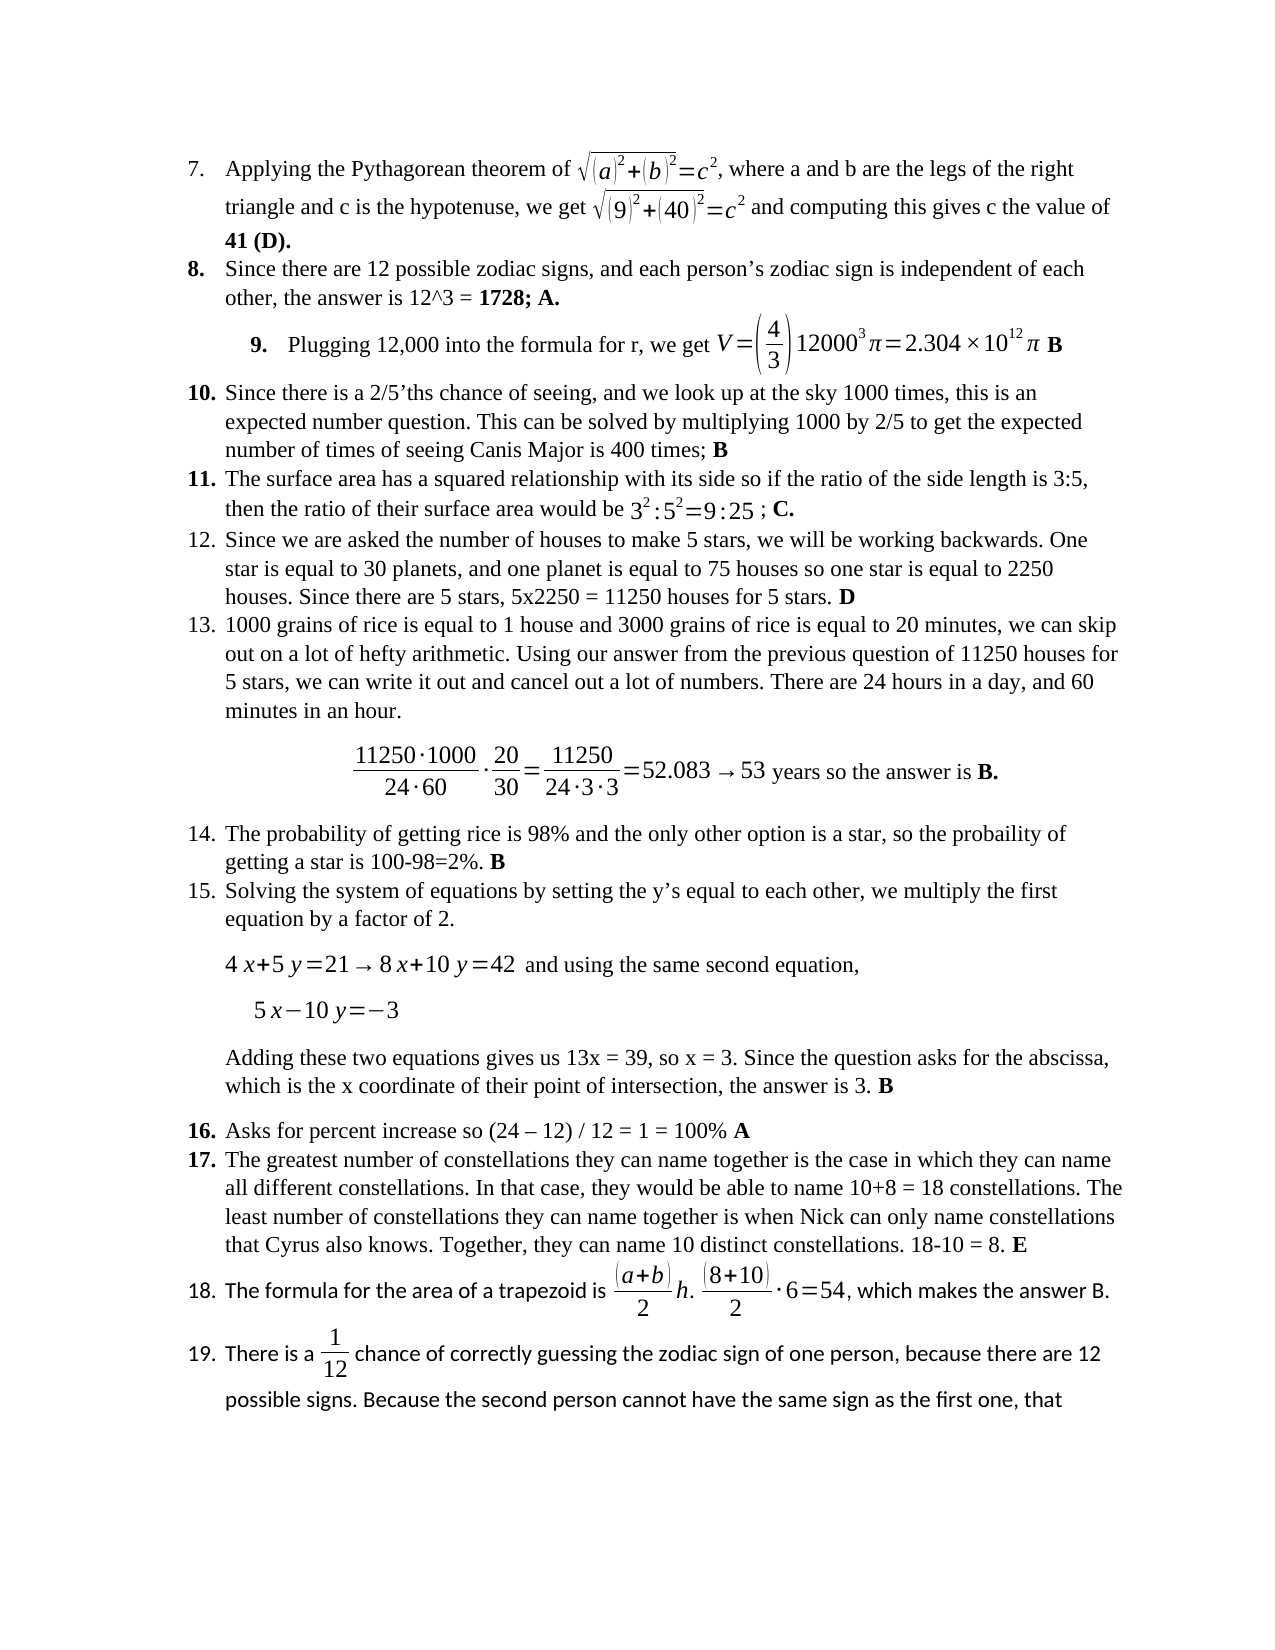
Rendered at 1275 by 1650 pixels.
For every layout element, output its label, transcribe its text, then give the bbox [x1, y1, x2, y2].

list Asks for percent increase so (24 – 12) / 12 = 1 = 100% A [187, 1117, 1125, 1144]
list Solving the system of equations by setting the y’s equal to each other, we multiply the first equation by a factor of 2. [187, 877, 1125, 931]
list Since we are asked the number of houses to make 5 stars, we will be working backwards. One star is equal to 30 planets, and one planet is equal to 75 houses so one star is equal to 2250 houses. Since there are 5 stars, 5x2250 = 11250 houses for 5 stars. D [187, 526, 1125, 609]
list Applying the Pythagorean theorem of , where a and b are the legs of the right triangle and c is the hypotenuse, we get and computing this gives c the value of 41 (D). [187, 150, 1125, 253]
text years so the answer is B. [150, 742, 1125, 801]
text Adding these two equations gives us 13x = 39, so x = 3. Since the question asks for the abscissa, which is the x coordinate of their point of intersection, the answer is 3. B [225, 1044, 1125, 1099]
list The probability of getting rice is 98% and the only other option is a star, so the probaility of getting a star is 100-98=2%. B [187, 820, 1125, 874]
list Since there is a 2/5’ths chance of seeing, and we look up at the sky 1000 times, this is an expected number question. This can be solved by multiplying 1000 by 2/5 to get the expected number of times of seeing Canis Major is 400 times; B [187, 379, 1125, 462]
list 1000 grains of rice is equal to 1 house and 3000 grains of rice is equal to 20 minutes, we can skip out on a lot of hefty arithmetic. Using our answer from the previous question of 11250 houses for 5 stars, we can write it out and cancel out a lot of numbers. There are 24 hours in a day, and 60 minutes in an hour. [187, 612, 1125, 723]
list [187, 1324, 1125, 1413]
list The greatest number of constellations they can name together is the case in which they can name all different constellations. In that case, they would be able to name 10+8 = 18 constellations. The least number of constellations they can name together is when Nick can only name constellations that Cyrus also knows. Together, they can name 10 distinct constellations. 18-10 = 8. E [187, 1146, 1125, 1258]
list Plugging 12,000 into the formula for r, we get B [187, 312, 1125, 377]
text and using the same second equation, [225, 950, 1125, 978]
list The formula for the area of a trapezoid is . , which makes the answer B. [187, 1260, 1125, 1322]
list The surface area has a squared relationship with its side so if the ratio of the side length is 3:5, then the ratio of their surface area would be ; C. [187, 464, 1125, 524]
list Since there are 12 possible zodiac signs, and each person’s zodiac sign is independent of each other, the answer is 12^3 = 1728; A. [187, 255, 1125, 310]
